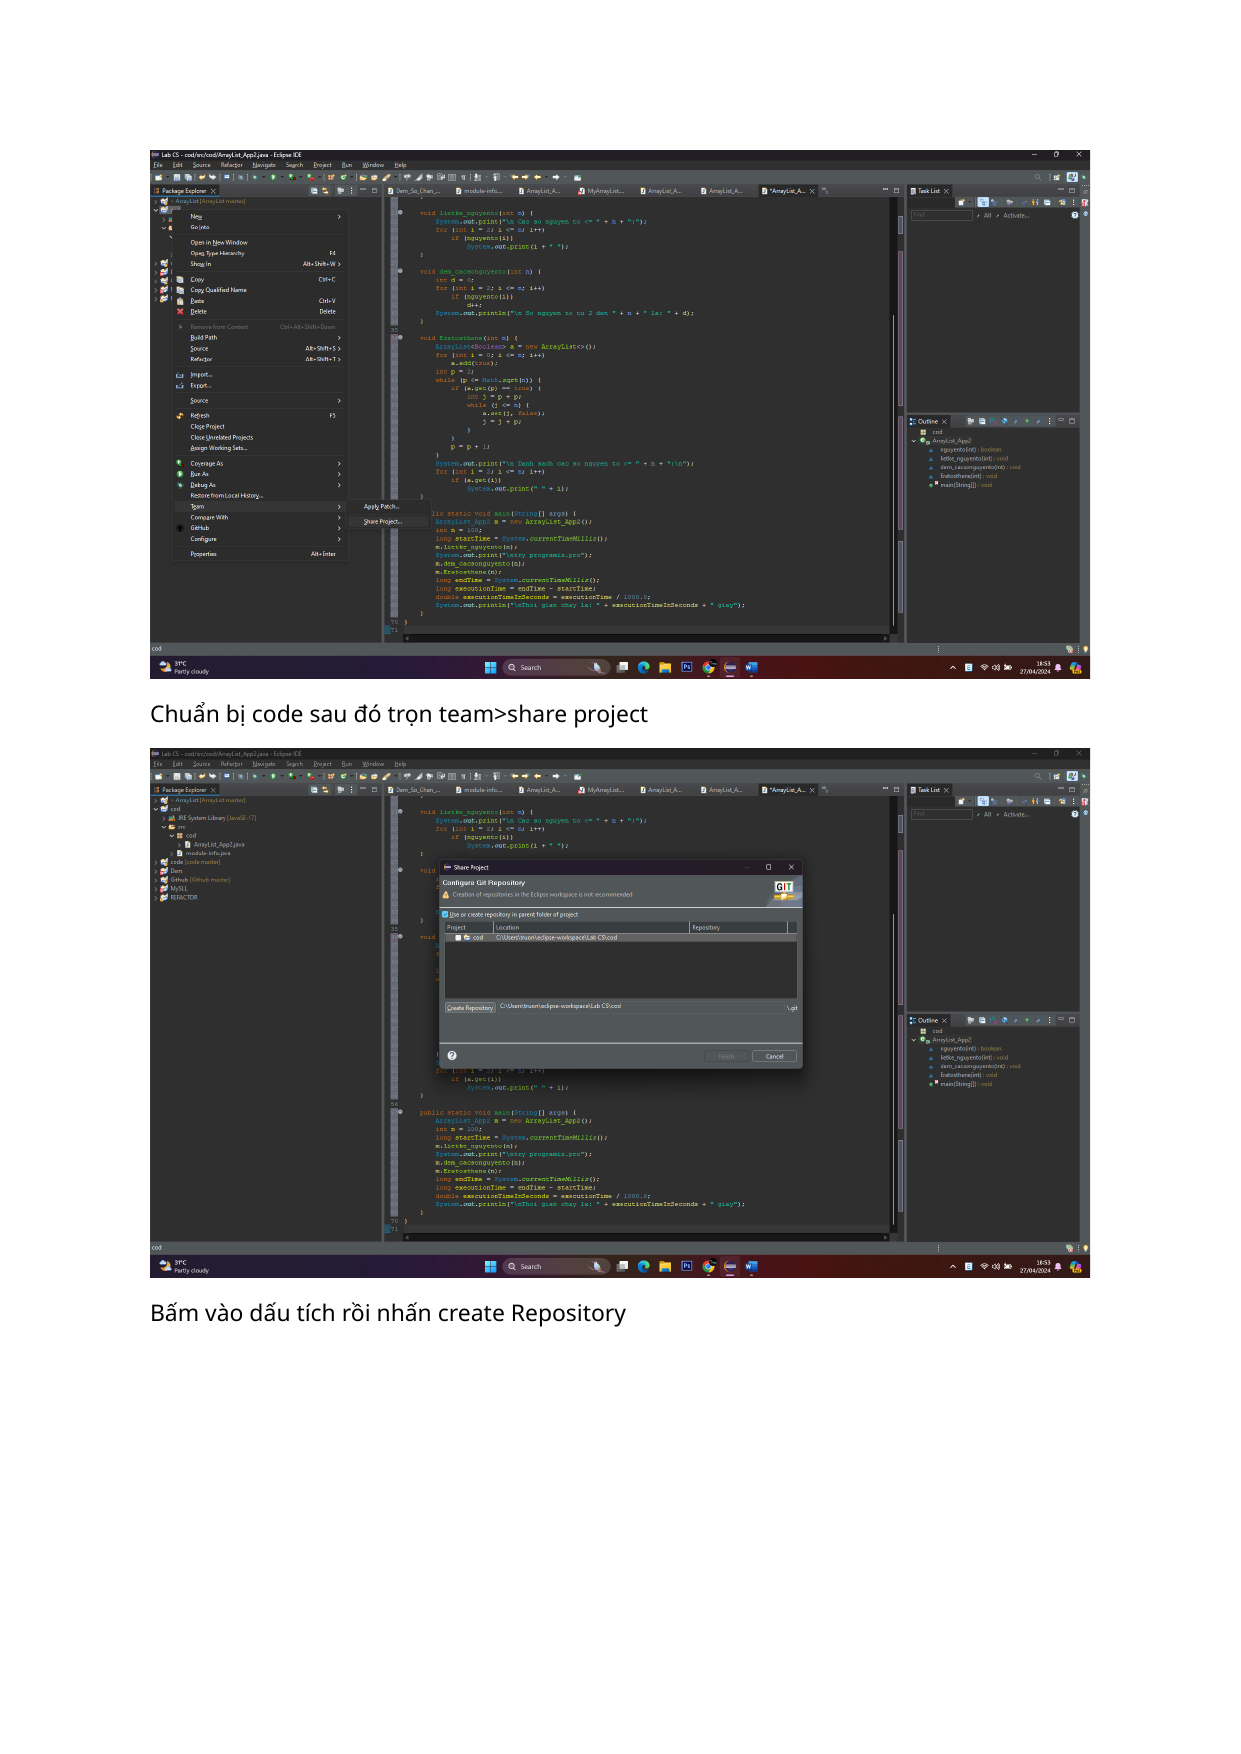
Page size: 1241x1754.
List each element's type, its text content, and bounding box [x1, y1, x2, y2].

picture [150, 748, 1091, 1278]
picture [150, 150, 1091, 679]
text Chuẩn bị code sau đó trọn team>share project [150, 698, 1090, 729]
text Bấm vào dấu tích rồi nhấn create Repository [150, 1296, 1090, 1328]
